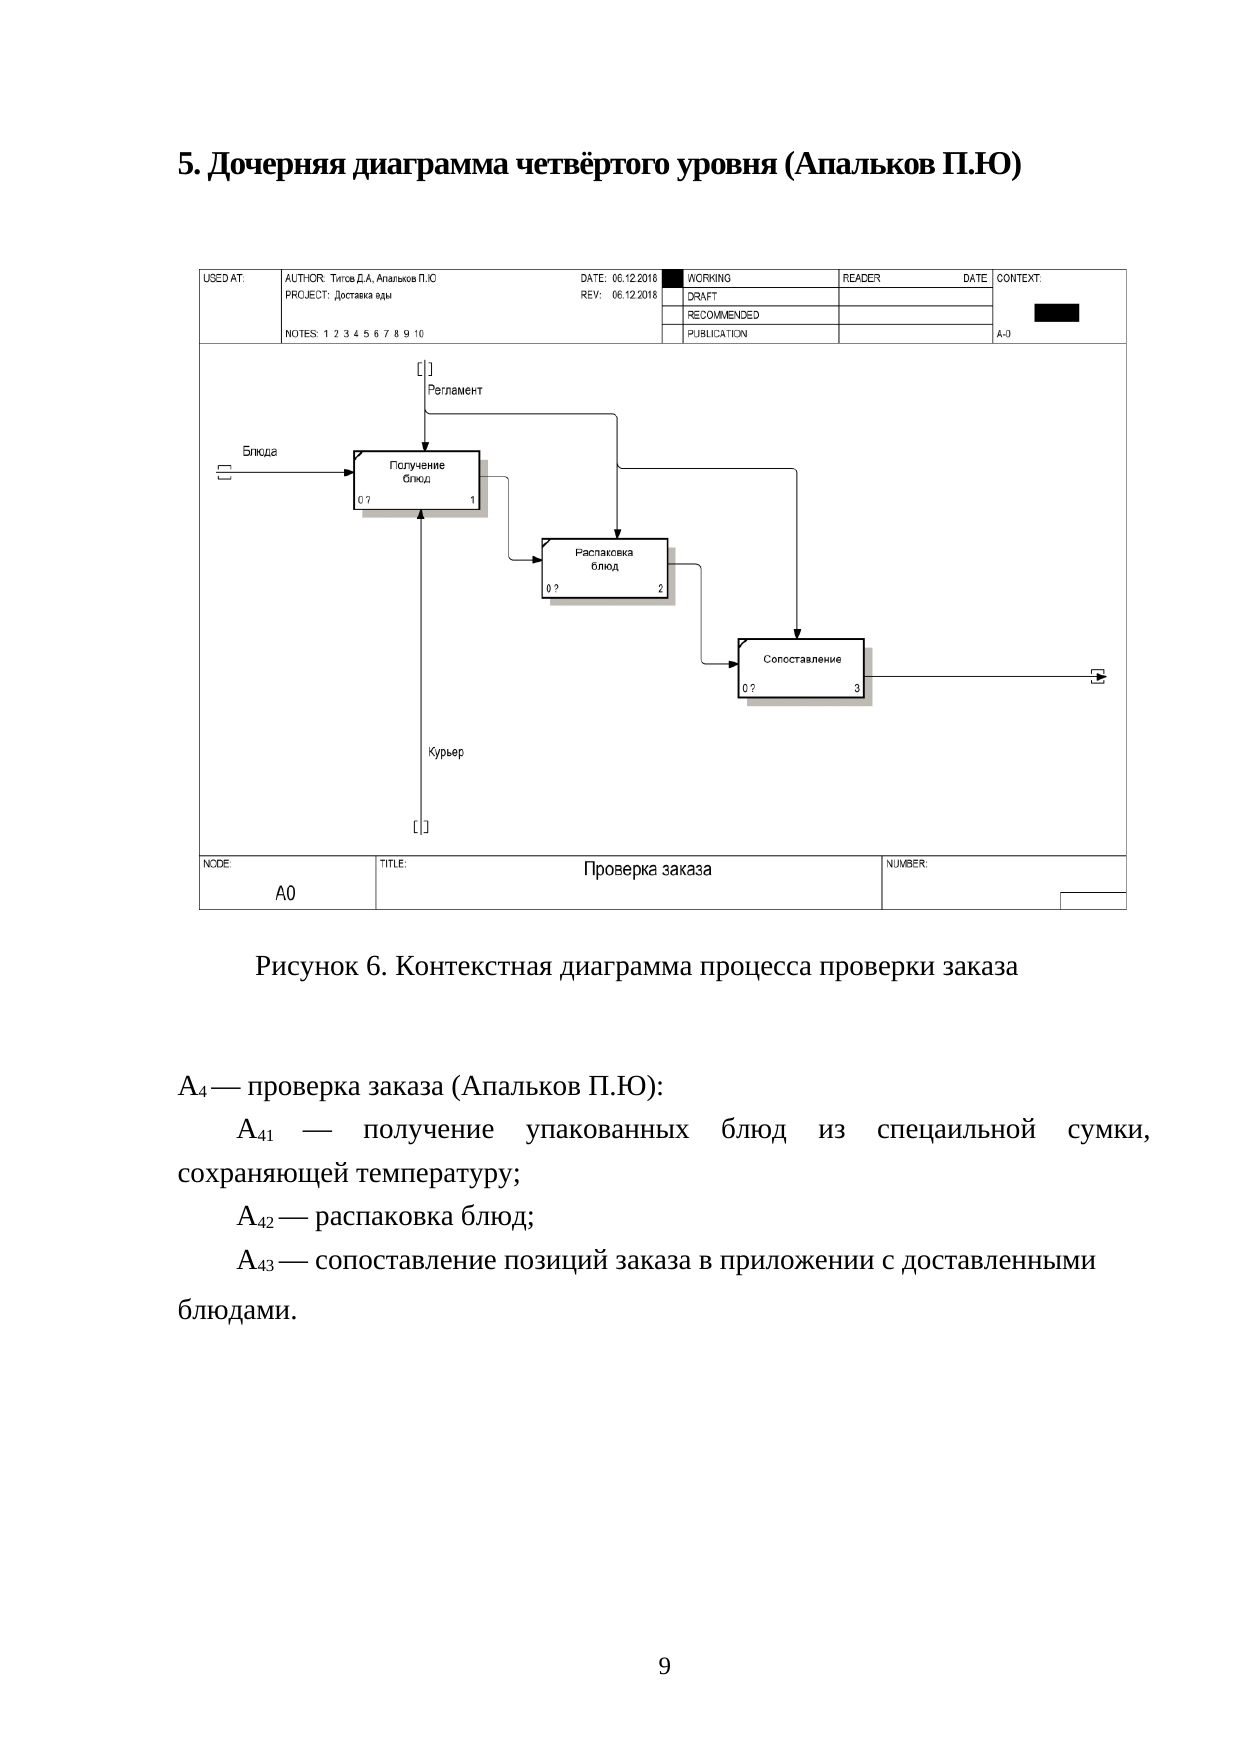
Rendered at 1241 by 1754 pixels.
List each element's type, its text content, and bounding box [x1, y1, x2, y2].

text А4 — проверка заказа (Апальков П.Ю): [177, 1068, 1152, 1101]
text А43 — сопоставление позиций заказа в приложении с доставленными блюдами. [177, 1242, 1152, 1326]
text А41 — получение упакованных блюд из спецаильной сумки, сохраняющей температуру; [177, 1111, 1152, 1188]
text Рисунок 6. Контекстная диаграмма процесса проверки заказа [177, 948, 1096, 981]
text А42 — распаковка блюд; [177, 1198, 1152, 1232]
subtitle 5. Дочерняя диаграмма четвёртого уровня (Апальков П.Ю) [177, 143, 1152, 181]
